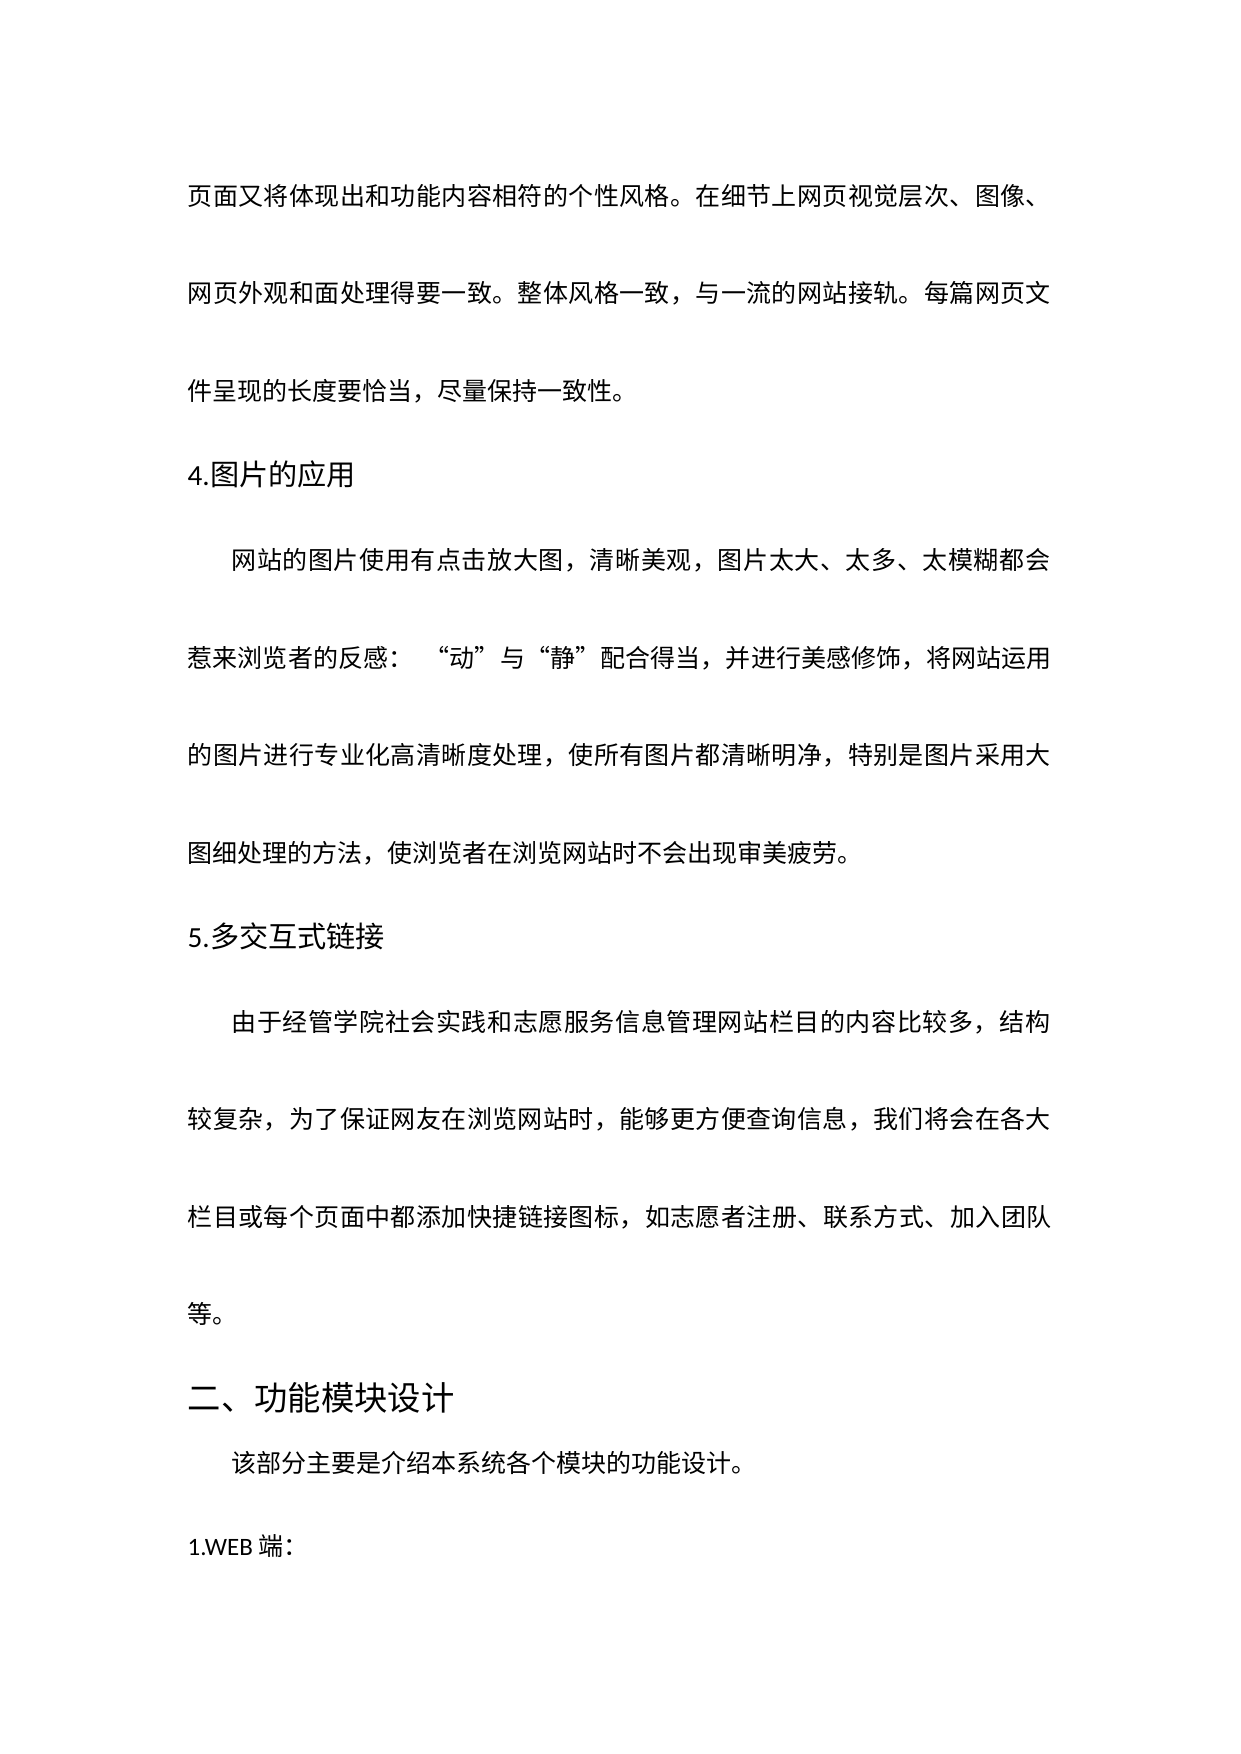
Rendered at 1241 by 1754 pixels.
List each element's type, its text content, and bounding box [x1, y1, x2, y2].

text 内页设计追求在风格上统一，但又要因内容不同而各有特色，不同的功能页面又将体现出和功能内容相符的个性风格。在细节上网页视觉层次、图像、网页外观和面处理得要一致。整体风格一致，与一流的网站接轨。每篇网页文件呈现的长度要恰当，尽量保持一致性。 [187, 162, 1053, 422]
text 1.WEB端： [187, 1512, 1053, 1577]
text 网站的图片使用有点击放大图，清晰美观，图片太大、太多、太模糊都会惹来浏览者的反感： “动”与“静”配合得当，并进行美感修饰，将网站运用的图片进行专业化高清晰度处理，使所有图片都清晰明净，特别是图片采用大图细处理的方法，使浏览者在浏览网站时不会出现审美疲劳。 [187, 526, 1053, 884]
text 4.图片的应用 [187, 440, 1053, 505]
text 5.多交互式链接 [187, 902, 1053, 967]
text 二、功能模块设计 [187, 1364, 1053, 1429]
text 该部分主要是介绍本系统各个模块的功能设计。 [187, 1429, 1053, 1494]
text 由于经管学院社会实践和志愿服务信息管理网站栏目的内容比较多，结构较复杂，为了保证网友在浏览网站时，能够更方便查询信息，我们将会在各大栏目或每个页面中都添加快捷链接图标，如志愿者注册、联系方式、加入团队等。 [187, 988, 1053, 1346]
